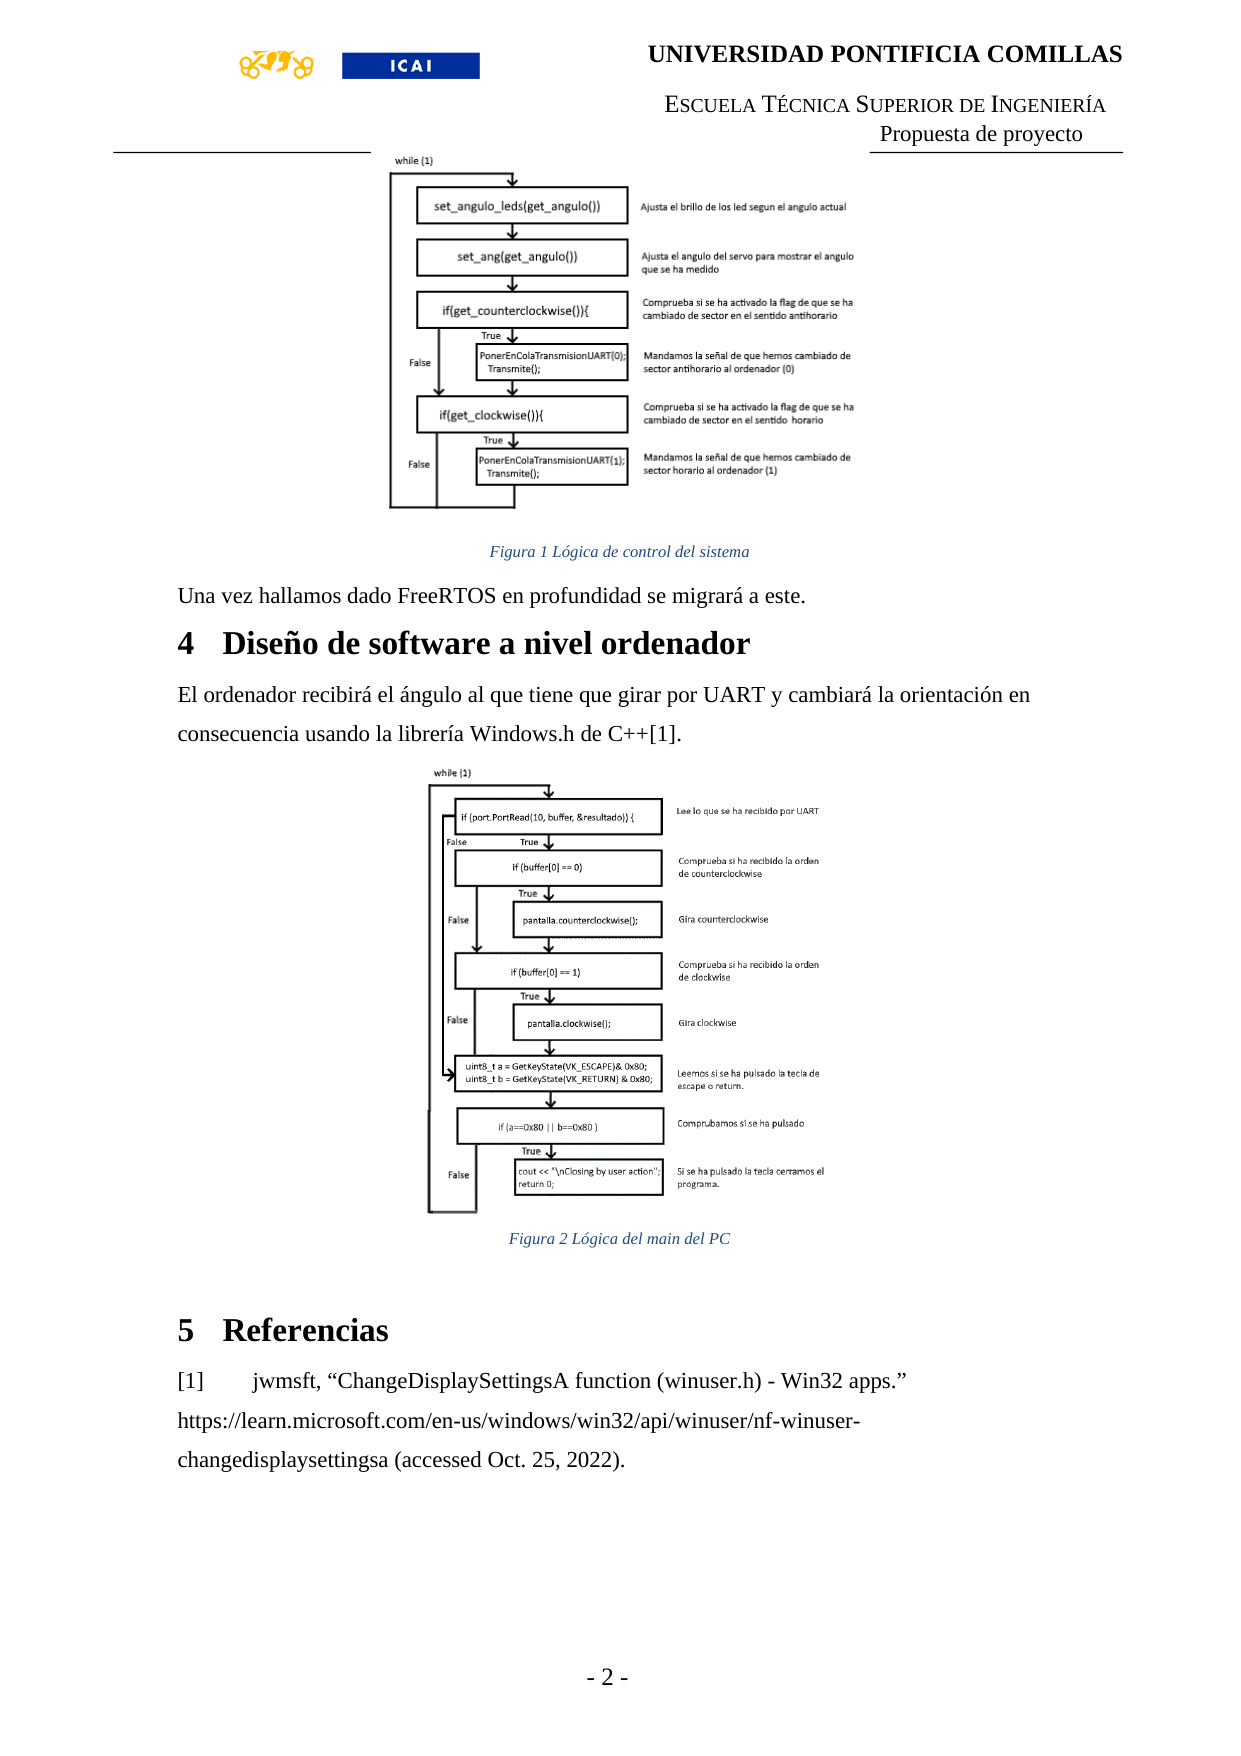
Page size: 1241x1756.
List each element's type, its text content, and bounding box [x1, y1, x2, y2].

picture [177, 51, 554, 108]
text El ordenador recibirá el ángulo al que tiene que girar por UART y cambiará la orientación en consecuencia usando la librería Windows.h de C++[1]. [177, 681, 1063, 747]
text Figura 1 Lógica de control del sistema [177, 542, 1063, 561]
picture [370, 147, 870, 529]
subtitle Diseño de software a nivel ordenador [177, 623, 1063, 662]
text Figura 2 Lógica del main del PC [177, 1228, 1063, 1248]
subtitle Referencias [177, 1310, 1063, 1348]
text [1] jwmsft, “ChangeDisplaySettingsA function (winuser.h) - Win32 apps.” https://learn.microsoft.com/en-us/windows/win32/api/winuser/nf-winuser-changedisplaysettingsa (accessed Oct. 25, 2022). [177, 1367, 1063, 1473]
picture [414, 760, 827, 1216]
text Una vez hallamos dado FreeRTOS en profundidad se migrará a este. [177, 582, 1063, 608]
